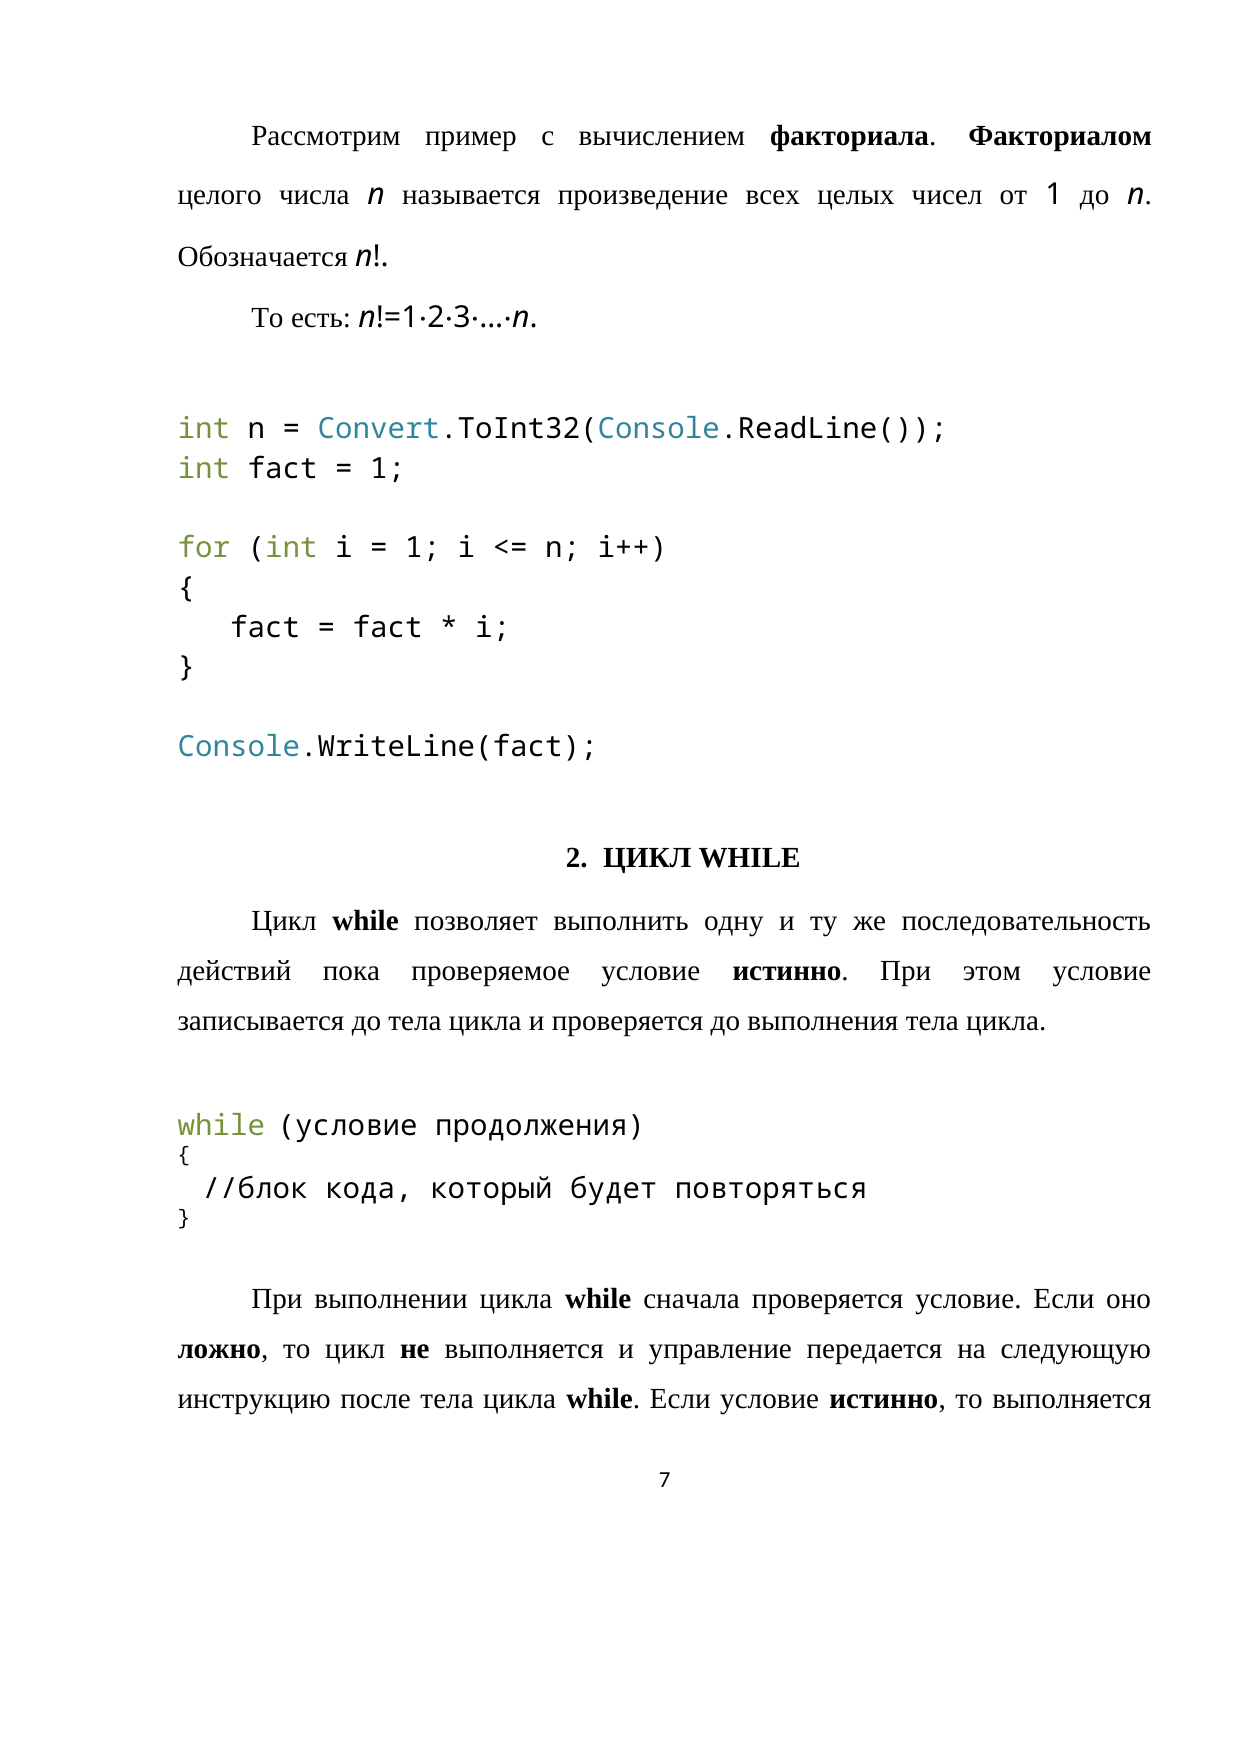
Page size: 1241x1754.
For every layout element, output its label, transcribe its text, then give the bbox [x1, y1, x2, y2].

text int n = Convert.ToInt32(Console.ReadLine()); int fact = 1; [177, 407, 1152, 527]
text } [177, 1207, 1152, 1231]
text То есть: n!=1⋅2⋅3⋅…⋅n. [177, 296, 1152, 337]
text //блок кода, который будет повторяться [177, 1167, 1152, 1207]
text Цикл While [214, 840, 1152, 873]
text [177, 1281, 1152, 1415]
text while (условие продолжения) [177, 1104, 1152, 1144]
text Рассмотрим пример с вычислением факториала. Факториалом целого числа n называется произведение всех целых чисел от 1 до n. Обозначается n!. [177, 118, 1152, 275]
text { [177, 1144, 1152, 1167]
text for (int i = 1; i <= n; i++) { fact = fact * i; } [177, 527, 1152, 685]
text Console.WriteLine(fact); [177, 725, 1152, 765]
text Цикл while позволяет выполнить одну и ту же последовательность действий пока проверяемое условие истинно. При этом условие записывается до тела цикла и проверяется до выполнения тела цикла. [177, 903, 1152, 1037]
